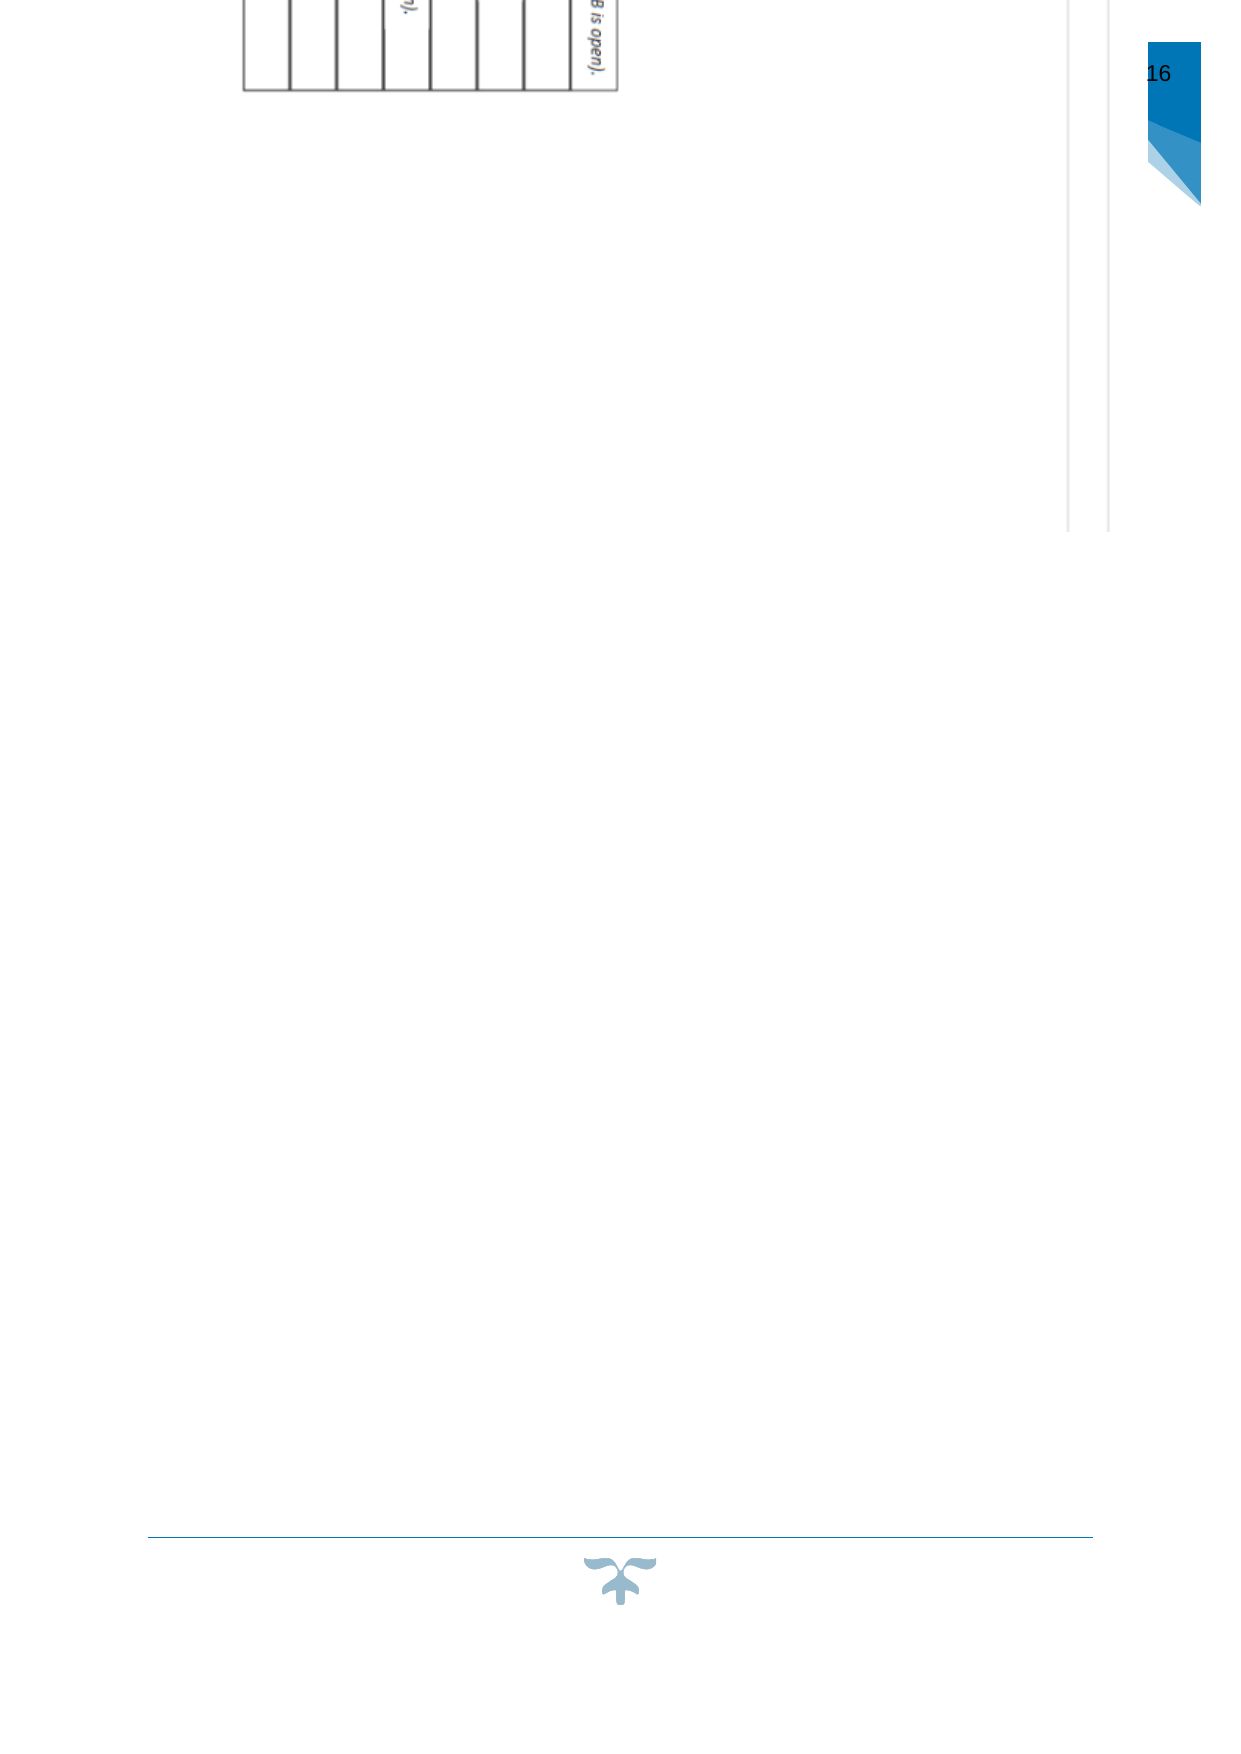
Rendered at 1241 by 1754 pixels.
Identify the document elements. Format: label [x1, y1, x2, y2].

picture [149, 0, 1201, 530]
